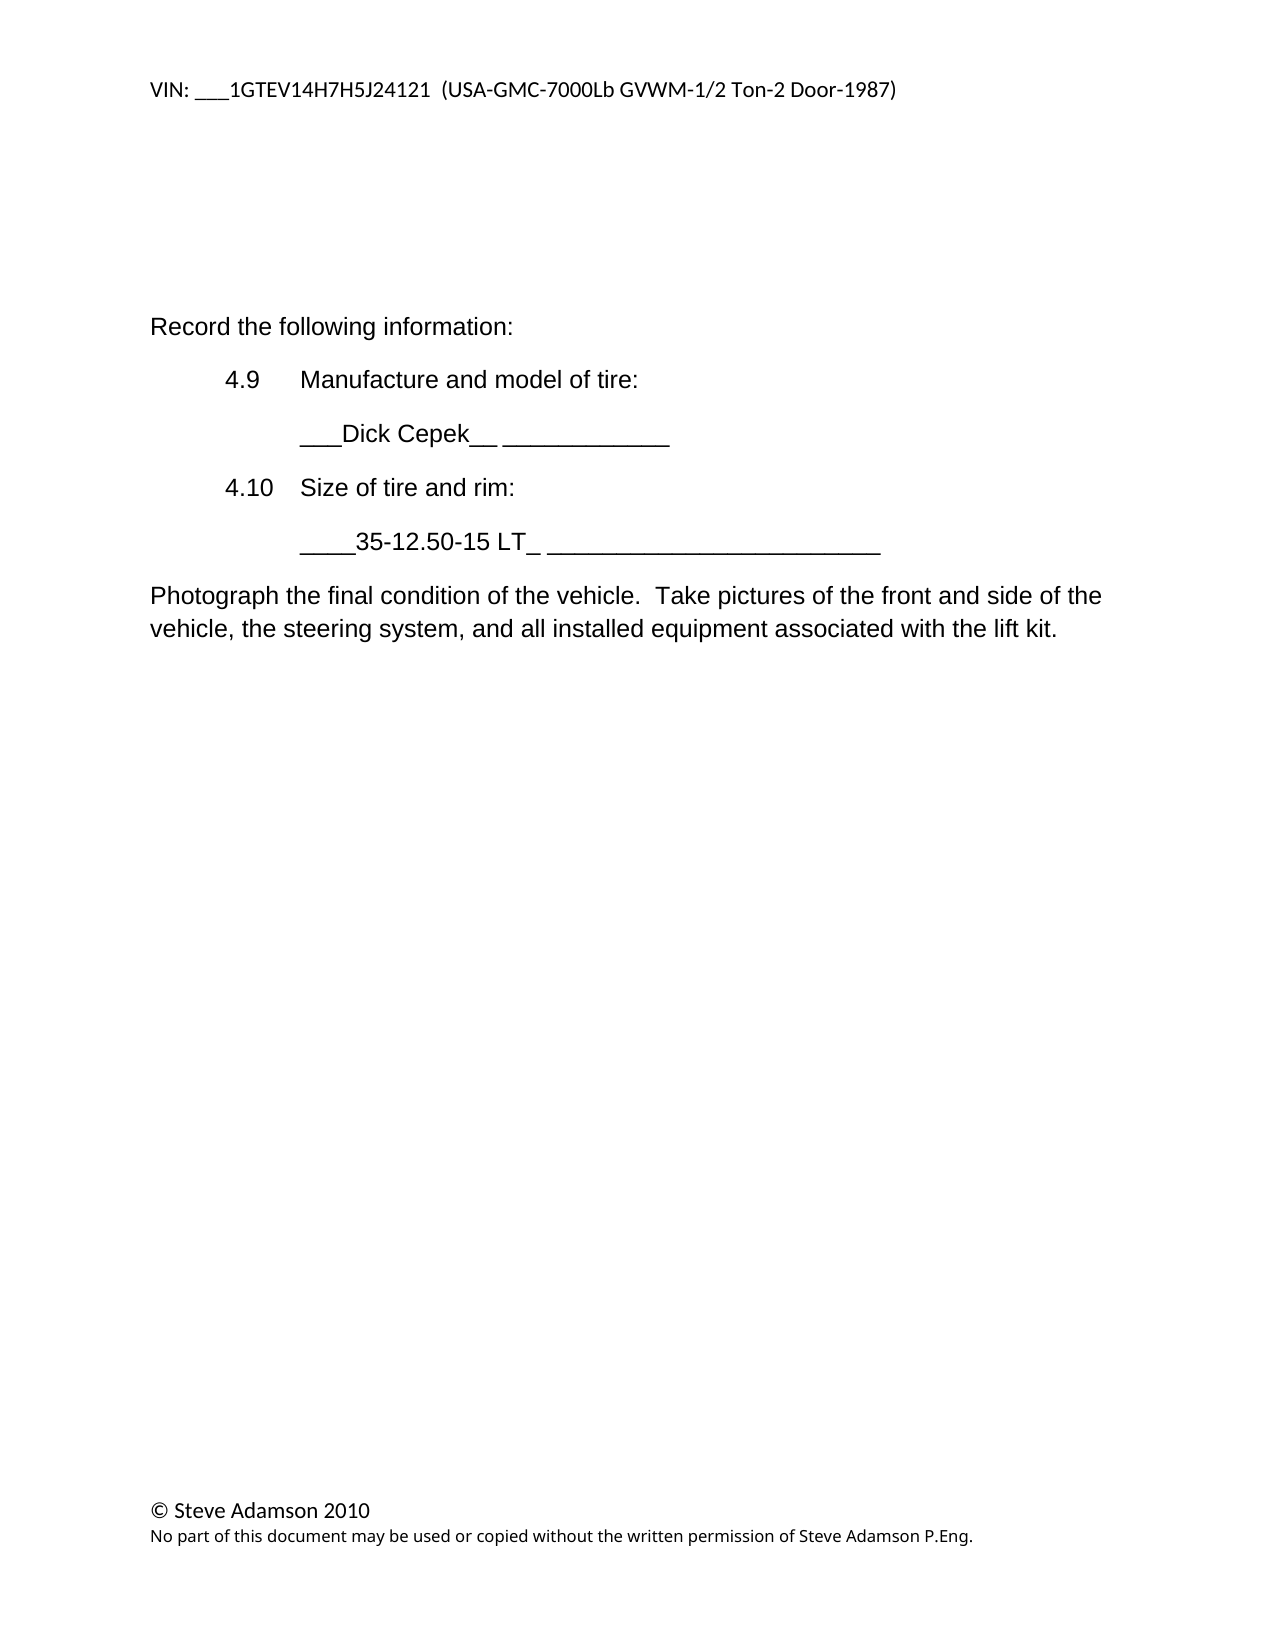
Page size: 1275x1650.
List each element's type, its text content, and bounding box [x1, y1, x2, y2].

text ___Dick Cepek__ ____________ [225, 419, 1125, 448]
text 4.9 Manufacture and model of tire: [150, 365, 1125, 394]
text Record the following information: [150, 312, 1125, 340]
text Photograph the final condition of the vehicle. Take pictures of the front and side of the vehicle, the steering system, and all installed equipment associated with the lift kit. [150, 581, 1125, 643]
text 4.10 Size of tire and rim: [150, 473, 1125, 502]
text ____35-12.50-15 LT_ ________________________ [225, 527, 1125, 556]
